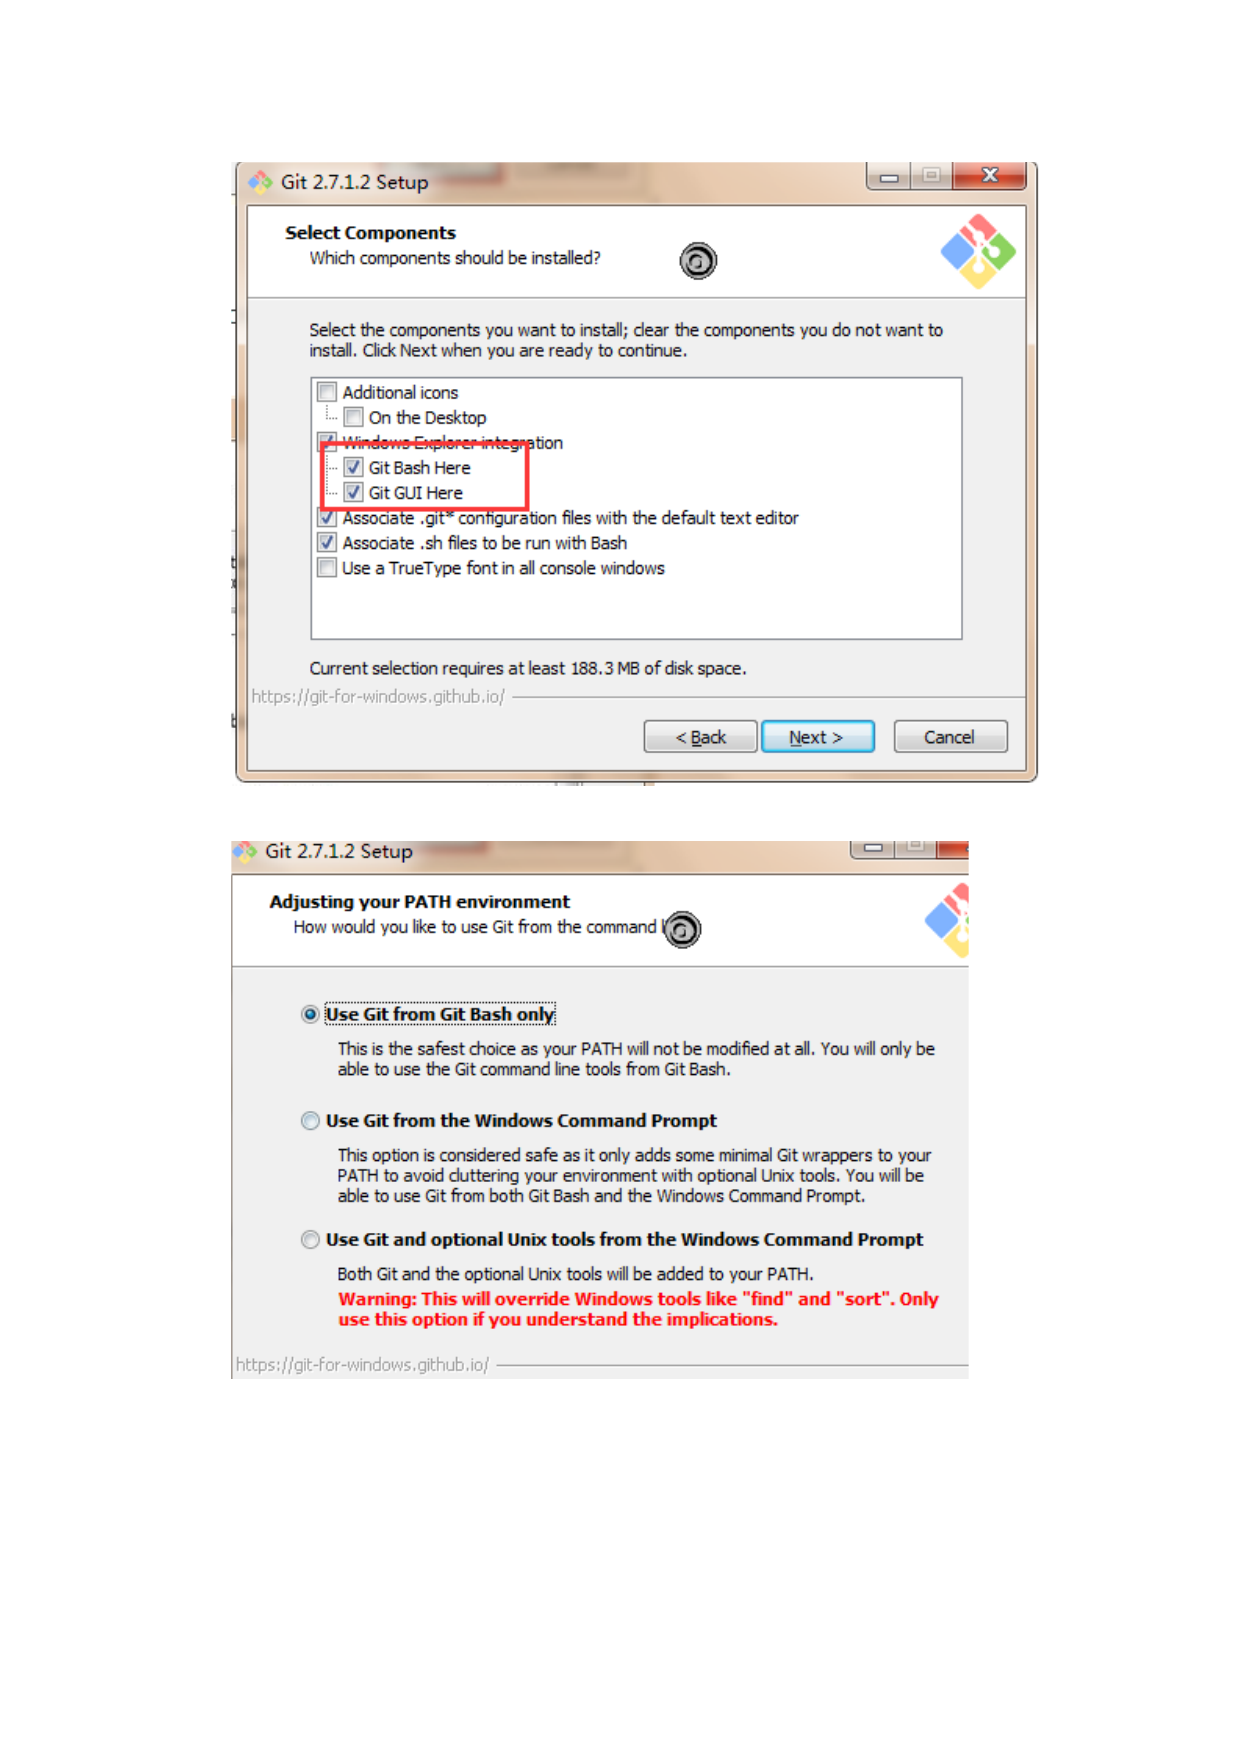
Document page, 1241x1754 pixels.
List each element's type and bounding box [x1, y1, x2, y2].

picture [231, 162, 1046, 786]
picture [231, 841, 969, 1379]
